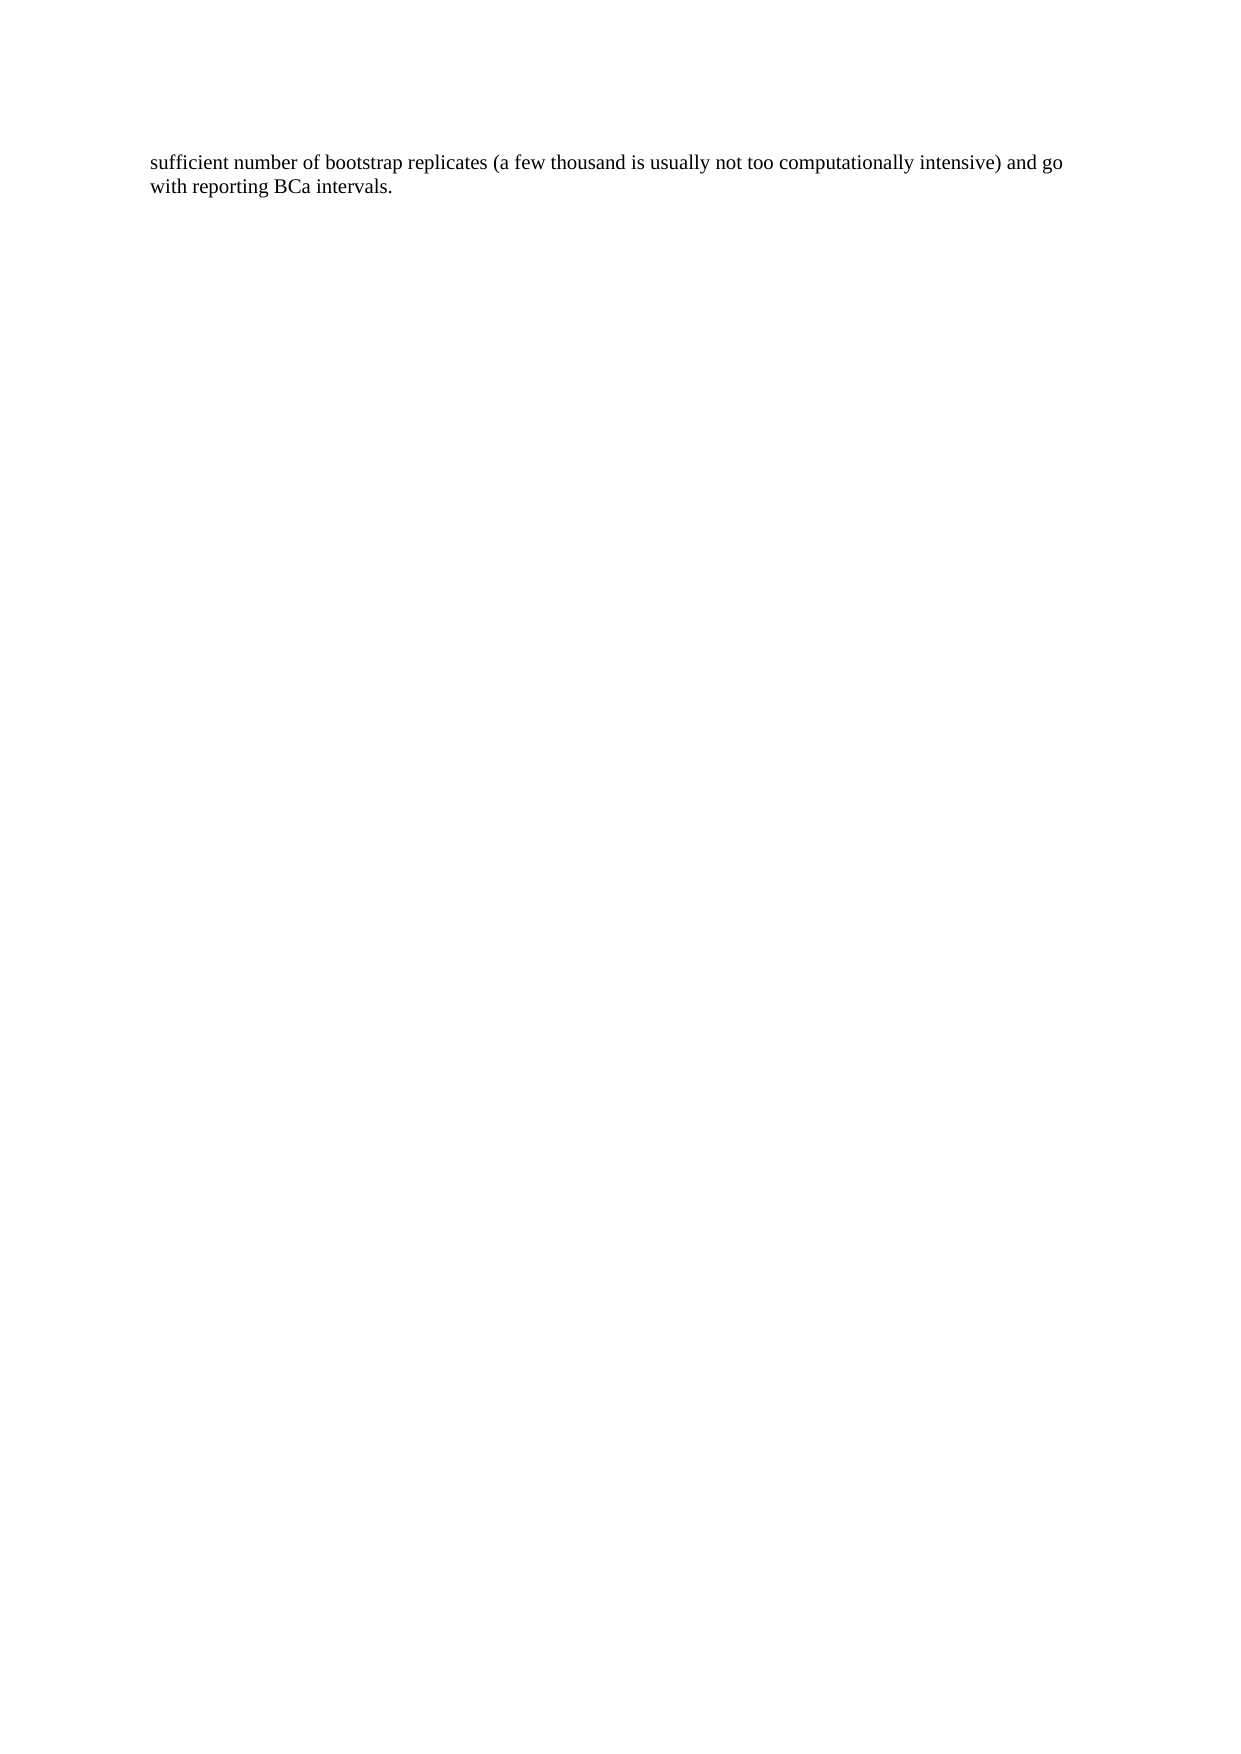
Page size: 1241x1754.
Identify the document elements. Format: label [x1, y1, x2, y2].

text [150, 150, 1090, 198]
